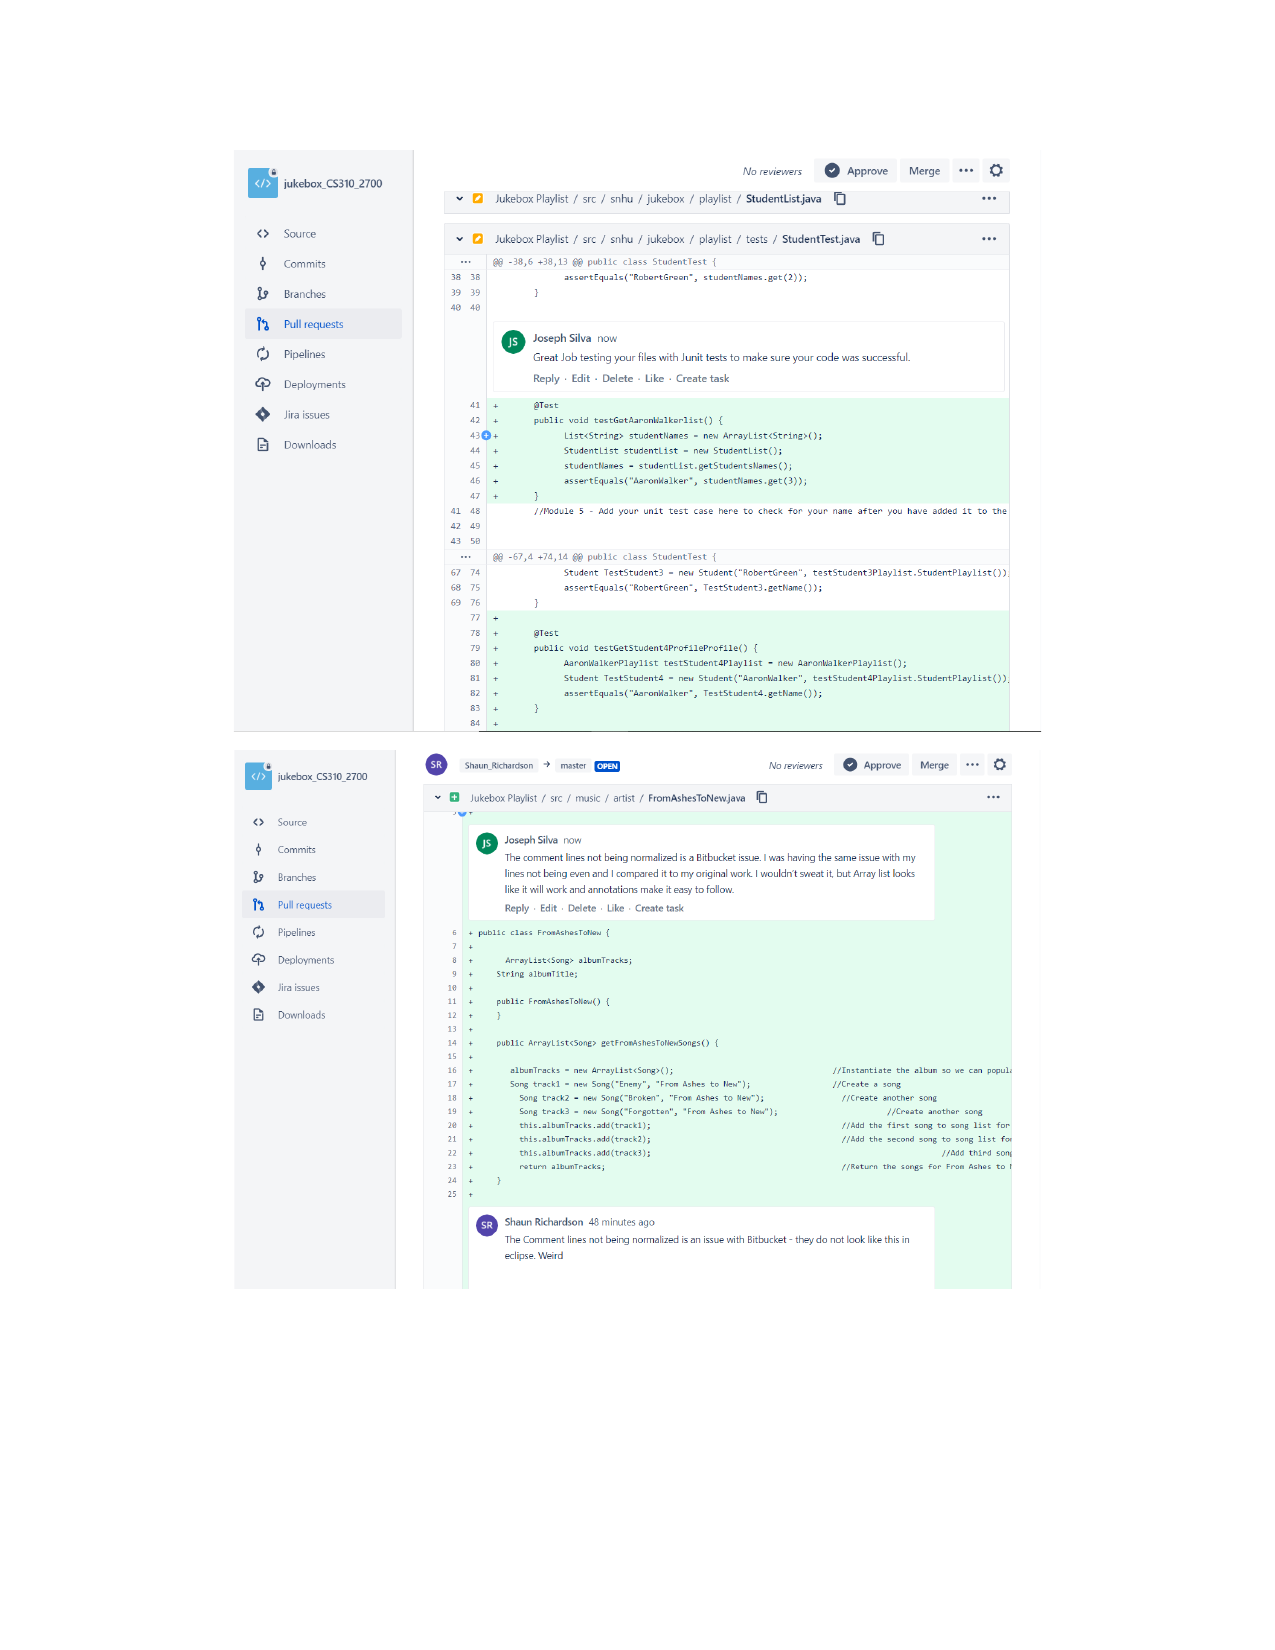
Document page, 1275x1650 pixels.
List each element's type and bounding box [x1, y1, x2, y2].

picture [234, 750, 1041, 1289]
picture [233, 150, 1042, 732]
